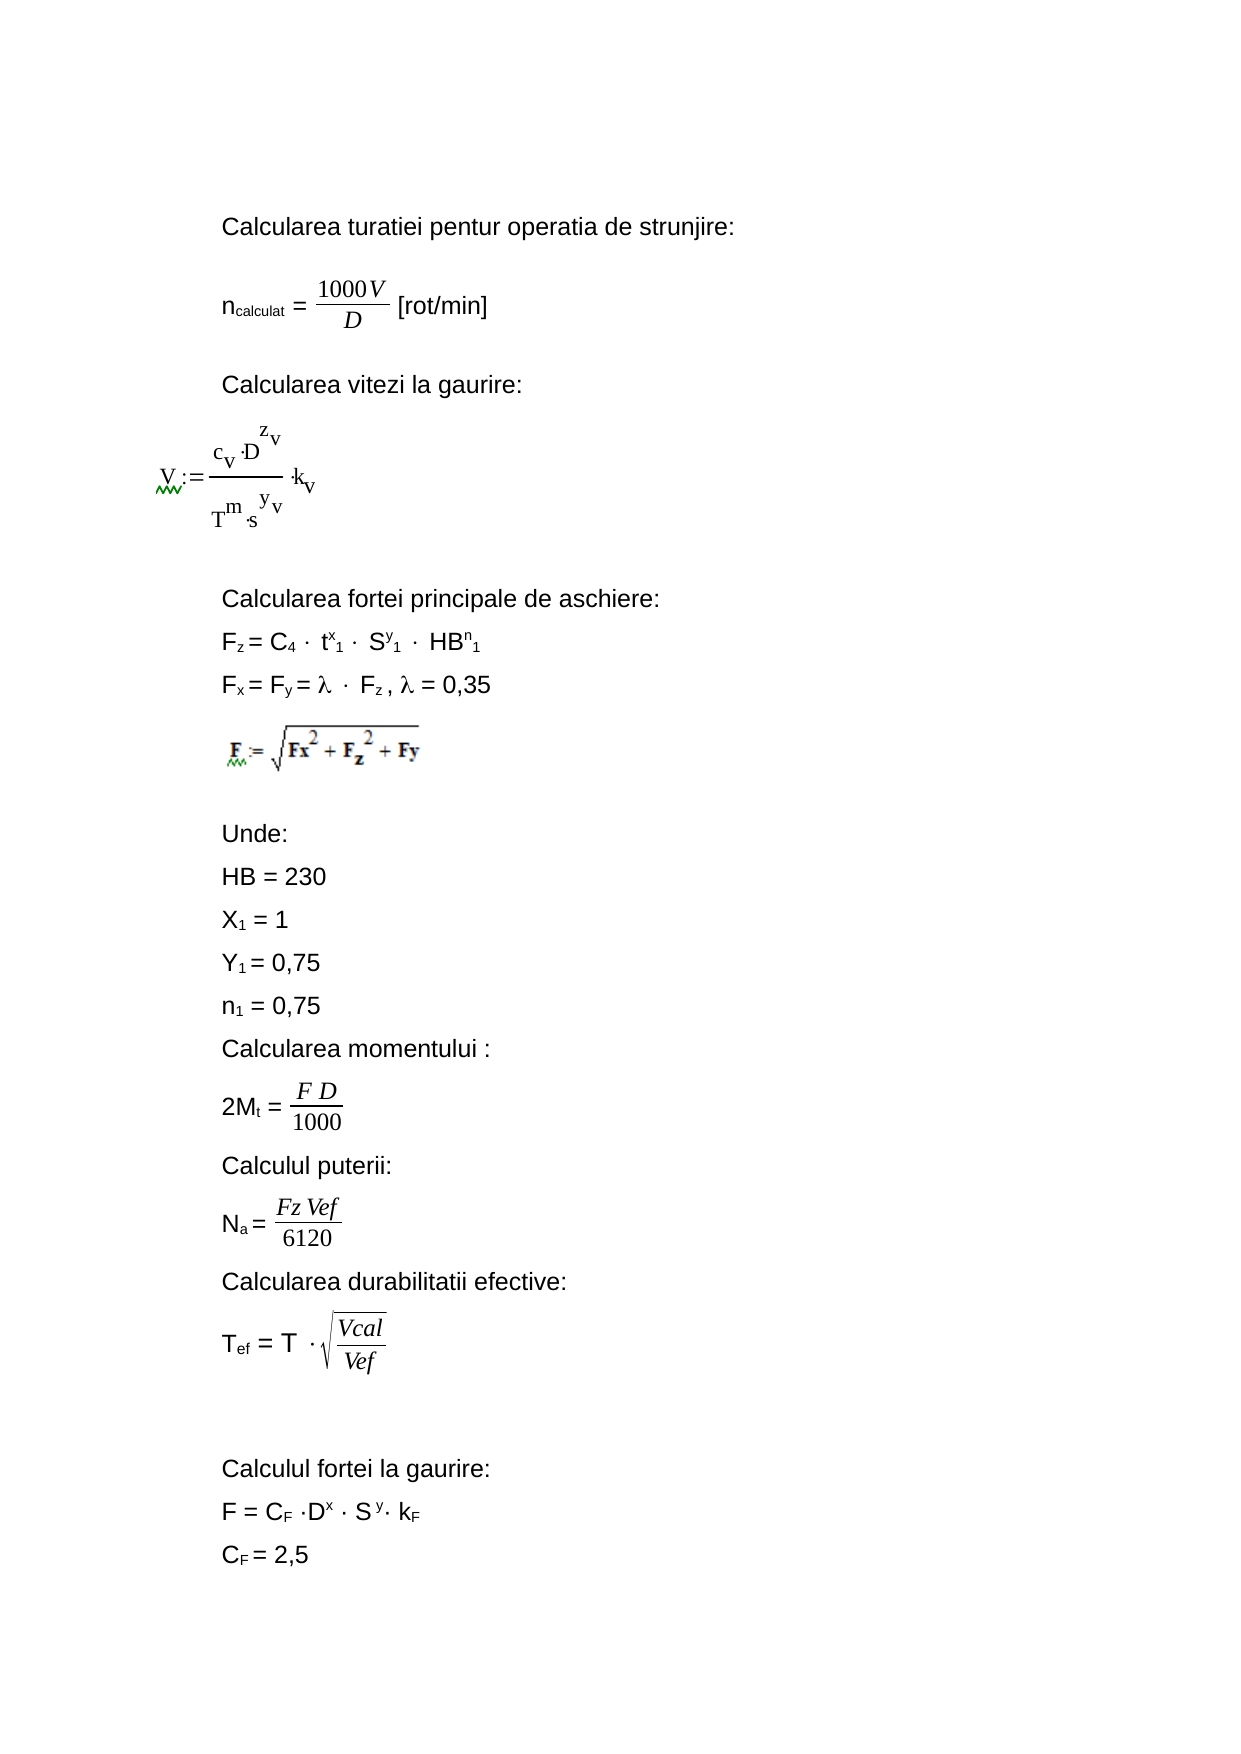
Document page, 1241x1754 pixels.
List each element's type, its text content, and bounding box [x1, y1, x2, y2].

text Calcularea momentului : [148, 1034, 1093, 1063]
text Fz = C4 tx1 Sy1 HBn1 [148, 627, 1093, 656]
text Calcularea fortei principale de aschiere: [148, 584, 1093, 613]
text CF = 2,5 [148, 1540, 1093, 1569]
text F = CF ·Dx · S y· kF [148, 1497, 1093, 1526]
text Na = [148, 1194, 1093, 1253]
text Fx = Fy = Fz , = 0,35 [148, 670, 1093, 699]
text X1 = 1 [148, 905, 1093, 933]
text 2Mt = [148, 1077, 1093, 1136]
text Calcularea turatiei pentur operatia de strunjire: [148, 212, 1093, 240]
text Calculul fortei la gaurire: [148, 1454, 1093, 1483]
text Calculul puterii: [148, 1151, 1093, 1179]
text Unde: [148, 818, 1093, 847]
text n1 = 0,75 [148, 991, 1093, 1020]
text Y1 = 0,75 [148, 948, 1093, 977]
text Calcularea durabilitatii efective: [148, 1267, 1093, 1296]
text ncalculat = [rot/min] [148, 276, 1093, 334]
text HB = 230 [148, 862, 1093, 890]
text Calcularea vitezi la gaurire: [148, 370, 1093, 398]
text Tef = T [148, 1310, 1093, 1374]
picture [221, 713, 427, 784]
